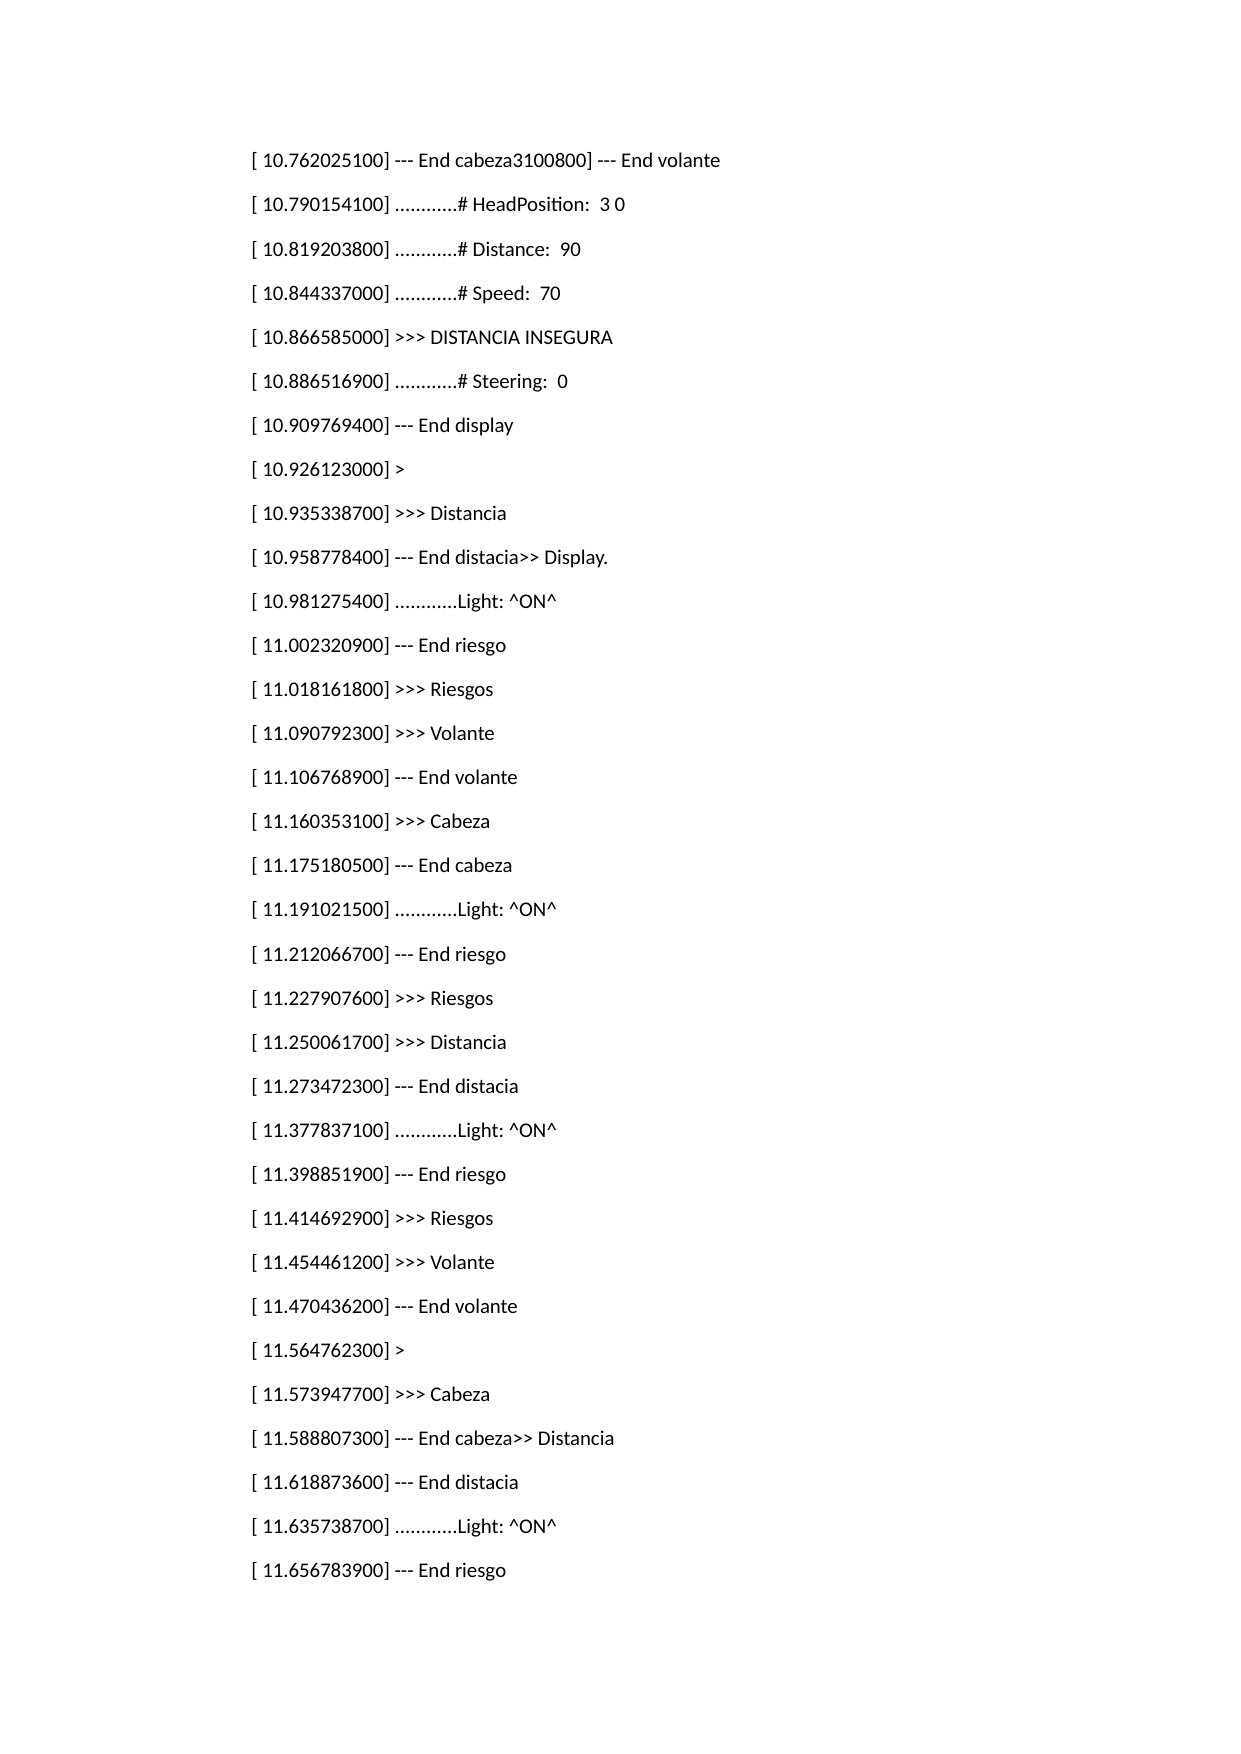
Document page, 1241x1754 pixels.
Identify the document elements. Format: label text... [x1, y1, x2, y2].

text [ 11.175180500] --- End cabeza [251, 853, 1063, 878]
text [ 10.790154100] ............# HeadPosition: 3 0 [251, 192, 1063, 217]
text [ 11.250061700] >>> Distancia [251, 1029, 1063, 1054]
text [ 11.191021500] ............Light: ^ON^ [251, 897, 1063, 922]
text [ 11.273472300] --- End distacia [251, 1073, 1063, 1098]
text [ 11.635738700] ............Light: ^ON^ [251, 1513, 1063, 1539]
text [ 11.656783900] --- End riesgo [251, 1558, 1063, 1583]
text [ 10.886516900] ............# Steering: 0 [251, 368, 1063, 393]
text [ 11.618873600] --- End distacia [251, 1469, 1063, 1495]
text [ 11.470436200] --- End volante [251, 1293, 1063, 1319]
text [ 10.844337000] ............# Speed: 70 [251, 280, 1063, 305]
text [ 11.414692900] >>> Riesgos [251, 1205, 1063, 1231]
text [ 10.909769400] --- End display [251, 412, 1063, 437]
text [ 11.106768900] --- End volante [251, 764, 1063, 790]
text [ 10.935338700] >>> Distancia [251, 500, 1063, 526]
text [ 11.227907600] >>> Riesgos [251, 985, 1063, 1010]
text [ 11.564762300] > [251, 1337, 1063, 1363]
text [ 11.018161800] >>> Riesgos [251, 676, 1063, 702]
text [ 11.573947700] >>> Cabeza [251, 1381, 1063, 1407]
text [ 10.926123000] > [251, 456, 1063, 481]
text [ 10.981275400] ............Light: ^ON^ [251, 588, 1063, 614]
text [ 10.866585000] >>> DISTANCIA INSEGURA [251, 324, 1063, 349]
text [ 11.588807300] --- End cabeza>> Distancia [251, 1425, 1063, 1451]
text [ 10.762025100] --- End cabeza3100800] --- End volante [251, 148, 1063, 173]
text [ 10.819203800] ............# Distance: 90 [251, 236, 1063, 261]
text [ 11.454461200] >>> Volante [251, 1249, 1063, 1274]
text [ 10.958778400] --- End distacia>> Display. [251, 544, 1063, 569]
text [ 11.090792300] >>> Volante [251, 720, 1063, 746]
text [ 11.212066700] --- End riesgo [251, 941, 1063, 966]
text [ 11.160353100] >>> Cabeza [251, 808, 1063, 834]
text [ 11.398851900] --- End riesgo [251, 1161, 1063, 1186]
text [ 11.002320900] --- End riesgo [251, 632, 1063, 658]
text [ 11.377837100] ............Light: ^ON^ [251, 1117, 1063, 1142]
